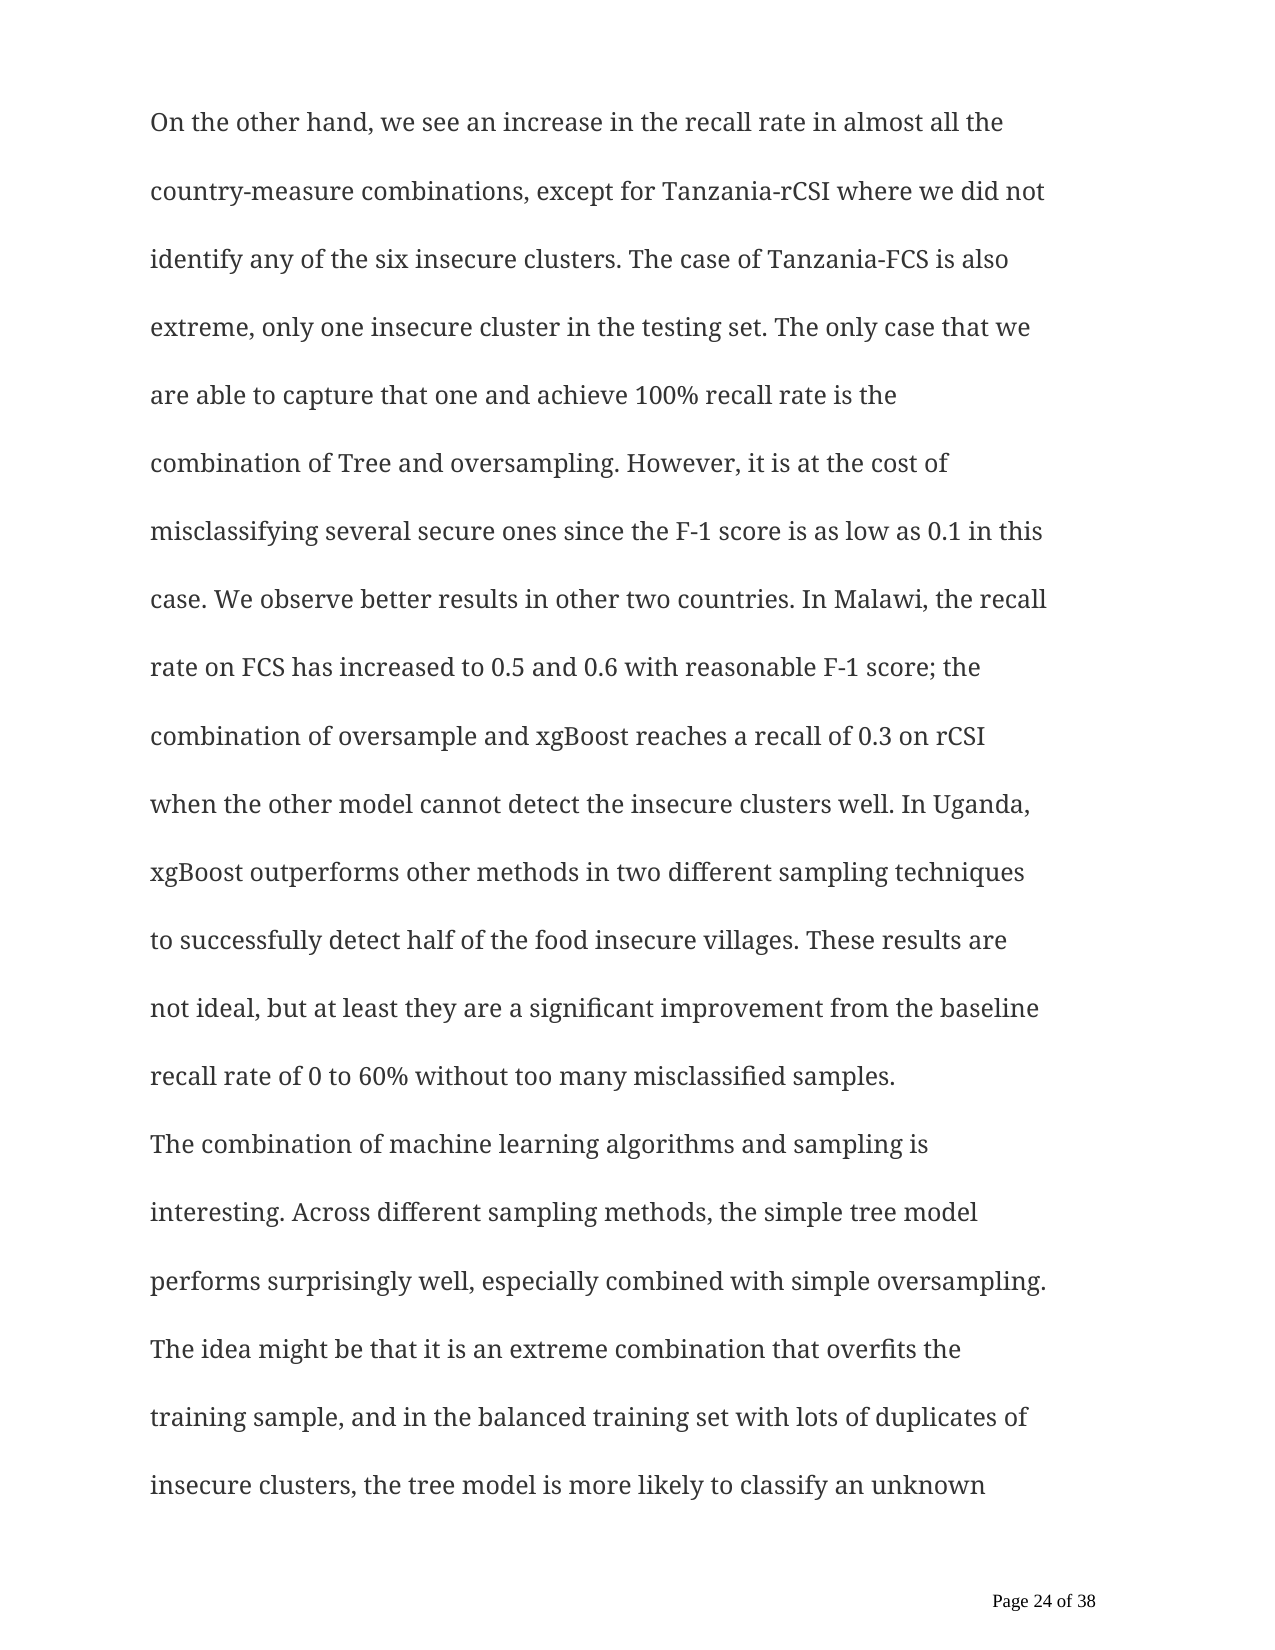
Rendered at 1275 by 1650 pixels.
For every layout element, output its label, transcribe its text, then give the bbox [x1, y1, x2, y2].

text On the other hand, we see an increase in the recall rate in almost all the country-measure combinations, except for Tanzania-rCSI where we did not identify any of the six insecure clusters. The case of Tanzania-FCS is also extreme, only one insecure cluster in the testing set. The only case that we are able to capture that one and achieve 100% recall rate is the combination of Tree and oversampling. However, it is at the cost of misclassifying several secure ones since the F-1 score is as low as 0.1 in this case. We observe better results in other two countries. In Malawi, the recall rate on FCS has increased to 0.5 and 0.6 with reasonable F-1 score; the combination of oversample and xgBoost reaches a recall of 0.3 on rCSI when the other model cannot detect the insecure clusters well. In Uganda, xgBoost outperforms other methods in two different sampling techniques to successfully detect half of the food insecure villages. These results are not ideal, but at least they are a significant improvement from the baseline recall rate of 0 to 60% without too many misclassified samples. [150, 105, 1050, 1093]
